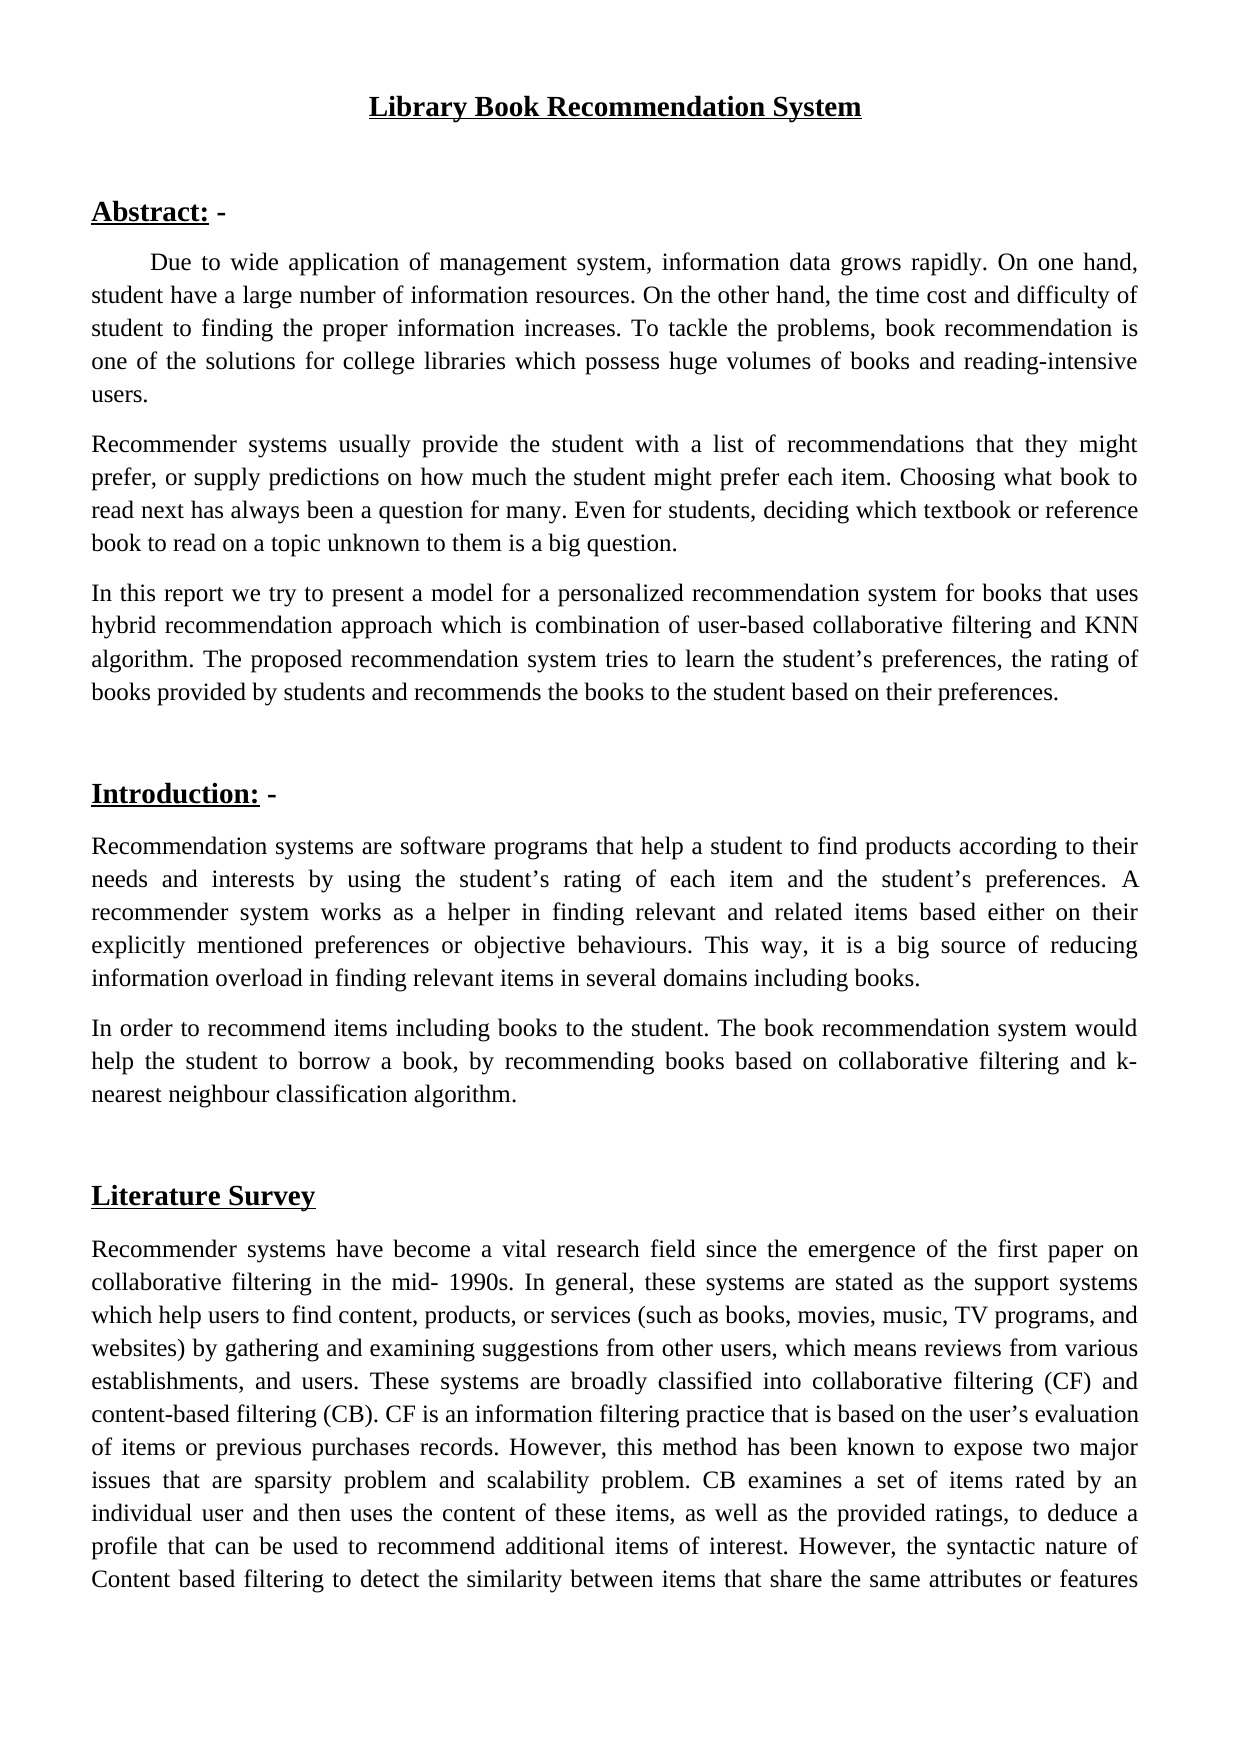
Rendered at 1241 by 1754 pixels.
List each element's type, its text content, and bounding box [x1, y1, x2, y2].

text In order to recommend items including books to the student. The book recommendation system would help the student to borrow a book, by recommending books based on collaborative filtering and k-nearest neighbour classification algorithm. [91, 1013, 1139, 1108]
text Library Book Recommendation System [91, 89, 1139, 122]
text Recommendation systems are software programs that help a student to find products according to their needs and interests by using the student’s rating of each item and the student’s preferences. A recommender system works as a helper in finding relevant and related items based either on their explicitly mentioned preferences or objective behaviours. This way, it is a big source of reducing information overload in finding relevant items in several domains including books. [91, 831, 1139, 992]
text Introduction: - [91, 776, 1139, 809]
text Due to wide application of management system, information data grows rapidly. On one hand, student have a large number of information resources. On the other hand, the time cost and difficulty of student to finding the proper information increases. To tackle the problems, book recommendation is one of the solutions for college libraries which possess huge volumes of books and reading-intensive users. [91, 247, 1139, 408]
text In this report we try to present a model for a personalized recommendation system for books that uses hybrid recommendation approach which is combination of user-based collaborative filtering and KNN algorithm. The proposed recommendation system tries to learn the student’s preferences, the rating of books provided by students and recommends the books to the student based on their preferences. [91, 578, 1139, 705]
text Abstract: - [91, 194, 1139, 228]
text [91, 1234, 1139, 1593]
text Recommender systems usually provide the student with a list of recommendations that they might prefer, or supply predictions on how much the student might prefer each item. Choosing what book to read next has always been a question for many. Even for students, deciding which textbook or reference book to read on a topic unknown to them is a big question. [91, 429, 1139, 557]
text Literature Survey [91, 1178, 1139, 1212]
